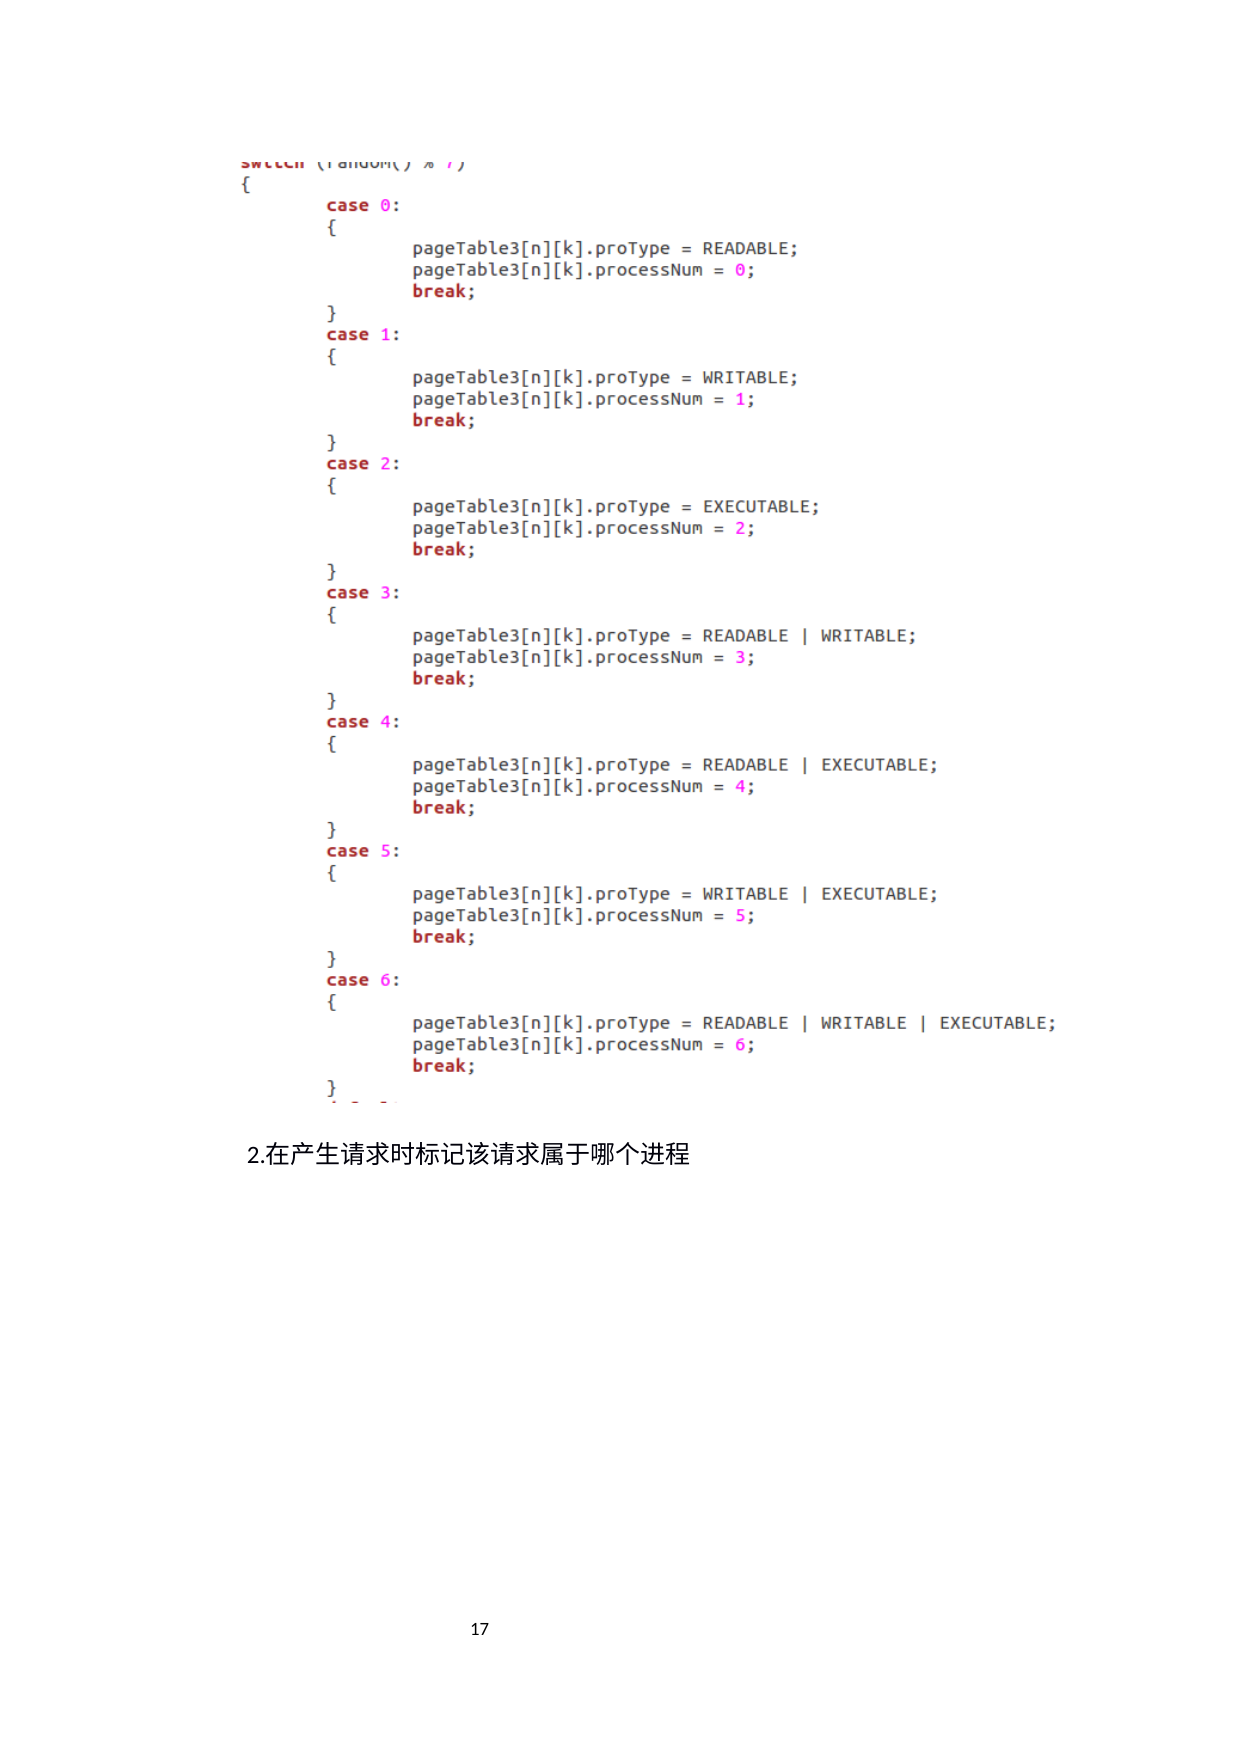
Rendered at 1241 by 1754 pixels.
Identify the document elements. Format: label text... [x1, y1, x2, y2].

text 2.在产生请求时标记该请求属于哪个进程 [187, 1120, 1053, 1185]
picture [231, 162, 1096, 1103]
